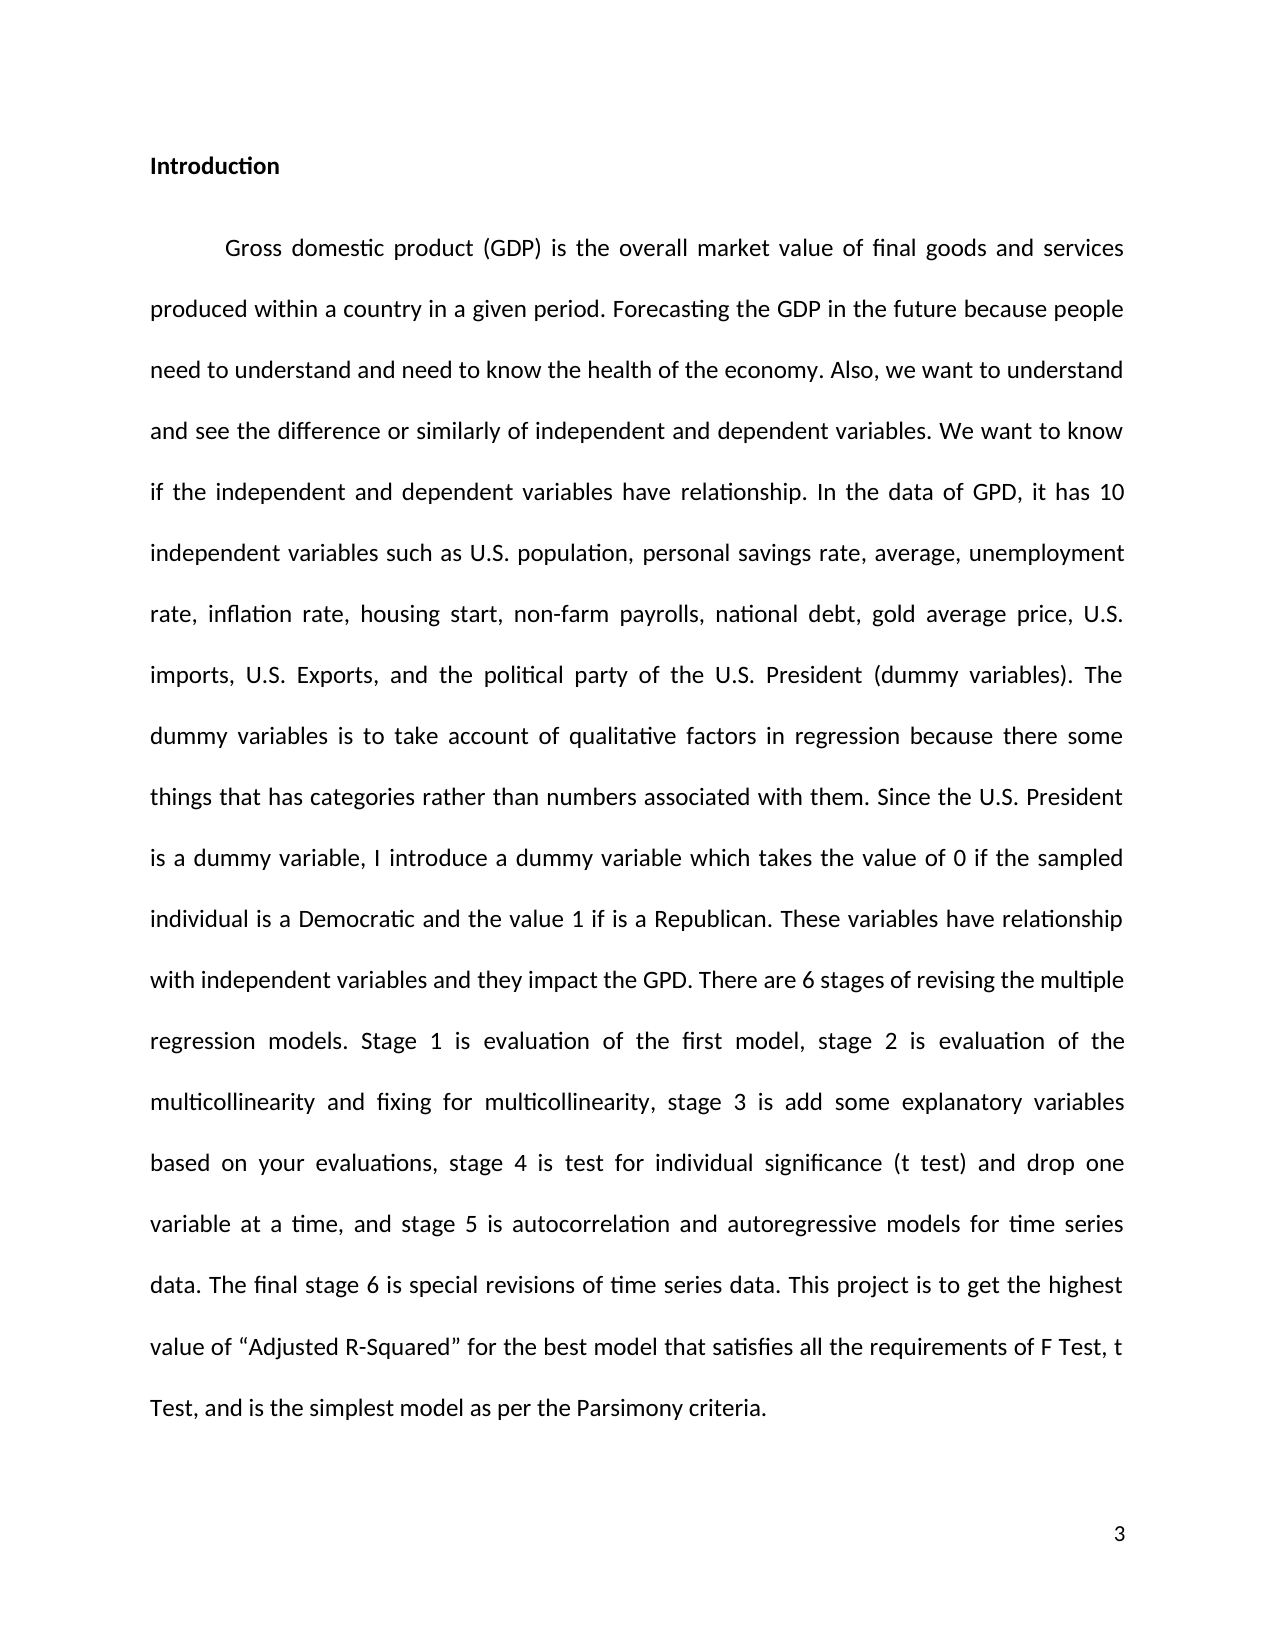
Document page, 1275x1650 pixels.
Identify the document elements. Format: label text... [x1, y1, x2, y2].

text Gross domestic product (GDP) is the overall market value of final goods and services produced within a country in a given period. Forecasting the GDP in the future because people need to understand and need to know the health of the economy. Also, we want to understand and see the difference or similarly of independent and dependent variables. We want to know if the independent and dependent variables have relationship. In the data of GPD, it has 10 independent variables such as U.S. population, personal savings rate, average, unemployment rate, inflation rate, housing start, non-farm payrolls, national debt, gold average price, U.S. imports, U.S. Exports, and the political party of the U.S. President (dummy variables). The dummy variables is to take account of qualitative factors in regression because there some things that has categories rather than numbers associated with them. Since the U.S. President is a dummy variable, I introduce a dummy variable which takes the value of 0 if the sampled individual is a Democratic and the value 1 if is a Republican. These variables have relationship with independent variables and they impact the GPD. There are 6 stages of revising the multiple regression models. Stage 1 is evaluation of the first model, stage 2 is evaluation of the multicollinearity and fixing for multicollinearity, stage 3 is add some explanatory variables based on your evaluations, stage 4 is test for individual significance (t test) and drop one variable at a time, and stage 5 is autocorrelation and autoregressive models for time series data. The final stage 6 is special revisions of time series data. This project is to get the highest value of “Adjusted R-Squared” for the best model that satisfies all the requirements of F Test, t Test, and is the simplest model as per the Parsimony criteria. [150, 232, 1125, 1422]
text Introduction [150, 150, 1125, 181]
